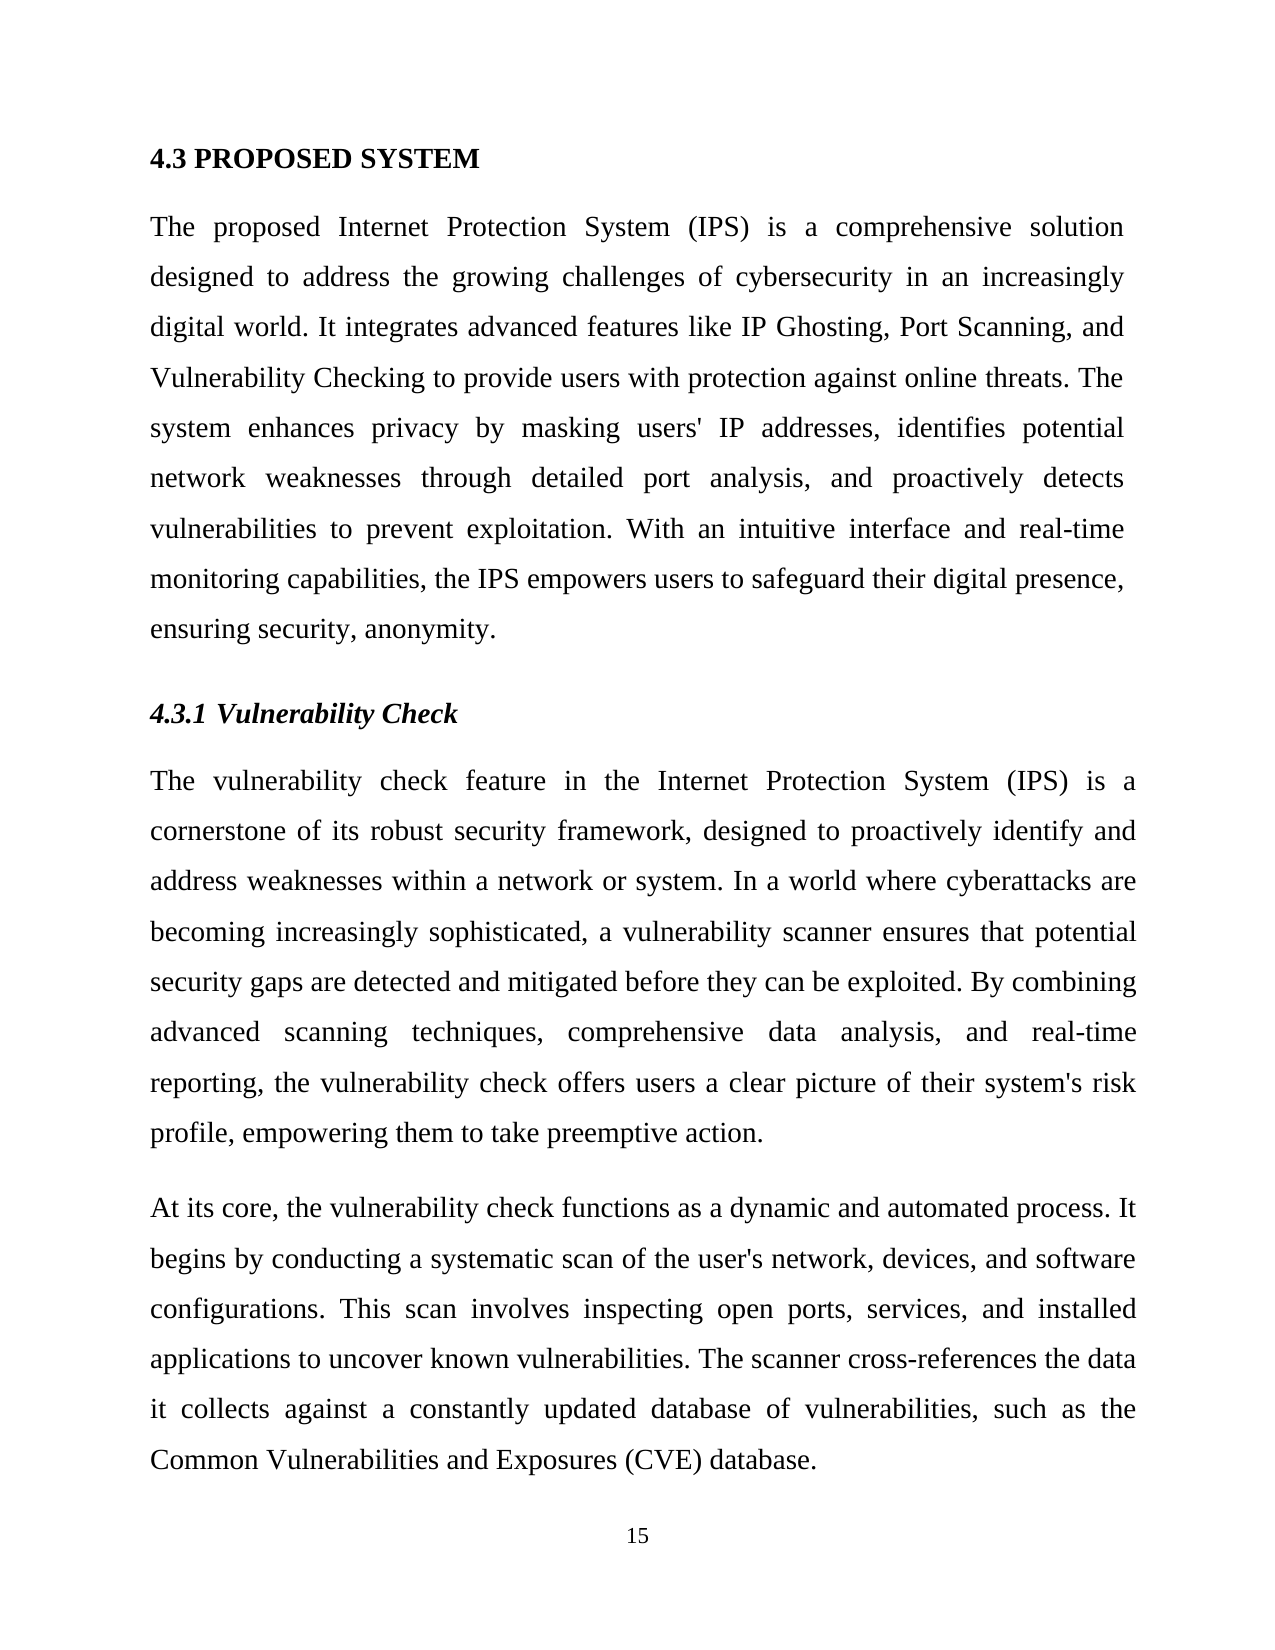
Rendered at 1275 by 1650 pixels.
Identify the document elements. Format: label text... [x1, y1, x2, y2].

text The proposed Internet Protection System (IPS) is a comprehensive solution designed to address the growing challenges of cybersecurity in an increasingly digital world. It integrates advanced features like IP Ghosting, Port Scanning, and Vulnerability Checking to provide users with protection against online threats. The system enhances privacy by masking users' IP addresses, identifies potential network weaknesses through detailed port analysis, and proactively detects vulnerabilities to prevent exploitation. With an intuitive interface and real-time monitoring capabilities, the IPS empowers users to safeguard their digital presence, ensuring security, anonymity. [150, 209, 1125, 645]
subtitle At its core, the vulnerability check functions as a dynamic and automated process. It begins by conducting a systematic scan of the user's network, devices, and software configurations. This scan involves inspecting open ports, services, and installed applications to uncover known vulnerabilities. The scanner cross-references the data it collects against a constantly updated database of vulnerabilities, such as the Common Vulnerabilities and Exposures (CVE) database. [150, 1190, 1137, 1476]
subtitle Vulnerability Check [150, 696, 1137, 729]
subtitle The vulnerability check feature in the Internet Protection System (IPS) is a cornerstone of its robust security framework, designed to proactively identify and address weaknesses within a network or system. In a world where cyberattacks are becoming increasingly sophisticated, a vulnerability scanner ensures that potential security gaps are detected and mitigated before they can be exploited. By combining advanced scanning techniques, comprehensive data analysis, and real-time reporting, the vulnerability check offers users a clear picture of their system's risk profile, empowering them to take preemptive action. [150, 763, 1137, 1149]
subtitle PROPOSED SYSTEM [150, 142, 1137, 175]
